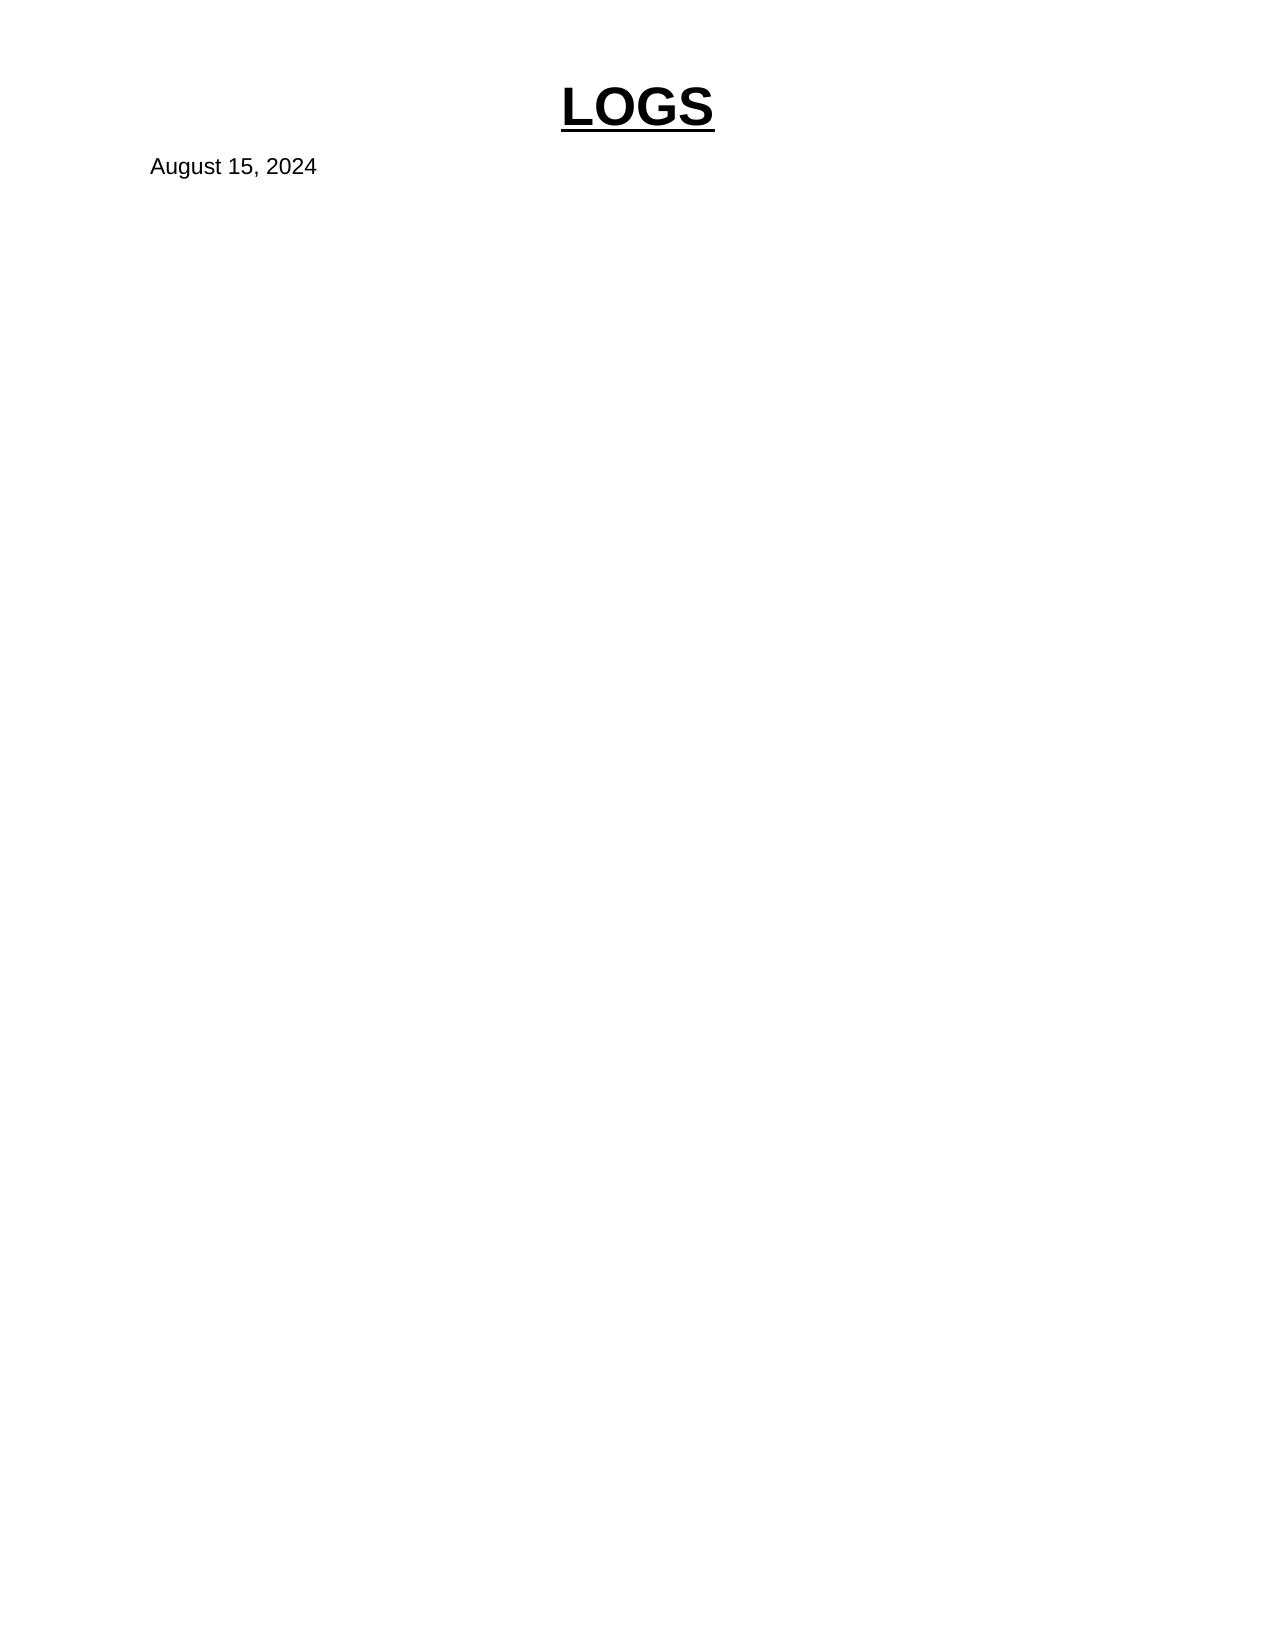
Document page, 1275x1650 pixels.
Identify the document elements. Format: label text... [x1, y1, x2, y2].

text August 15, 2024 [150, 153, 1125, 179]
